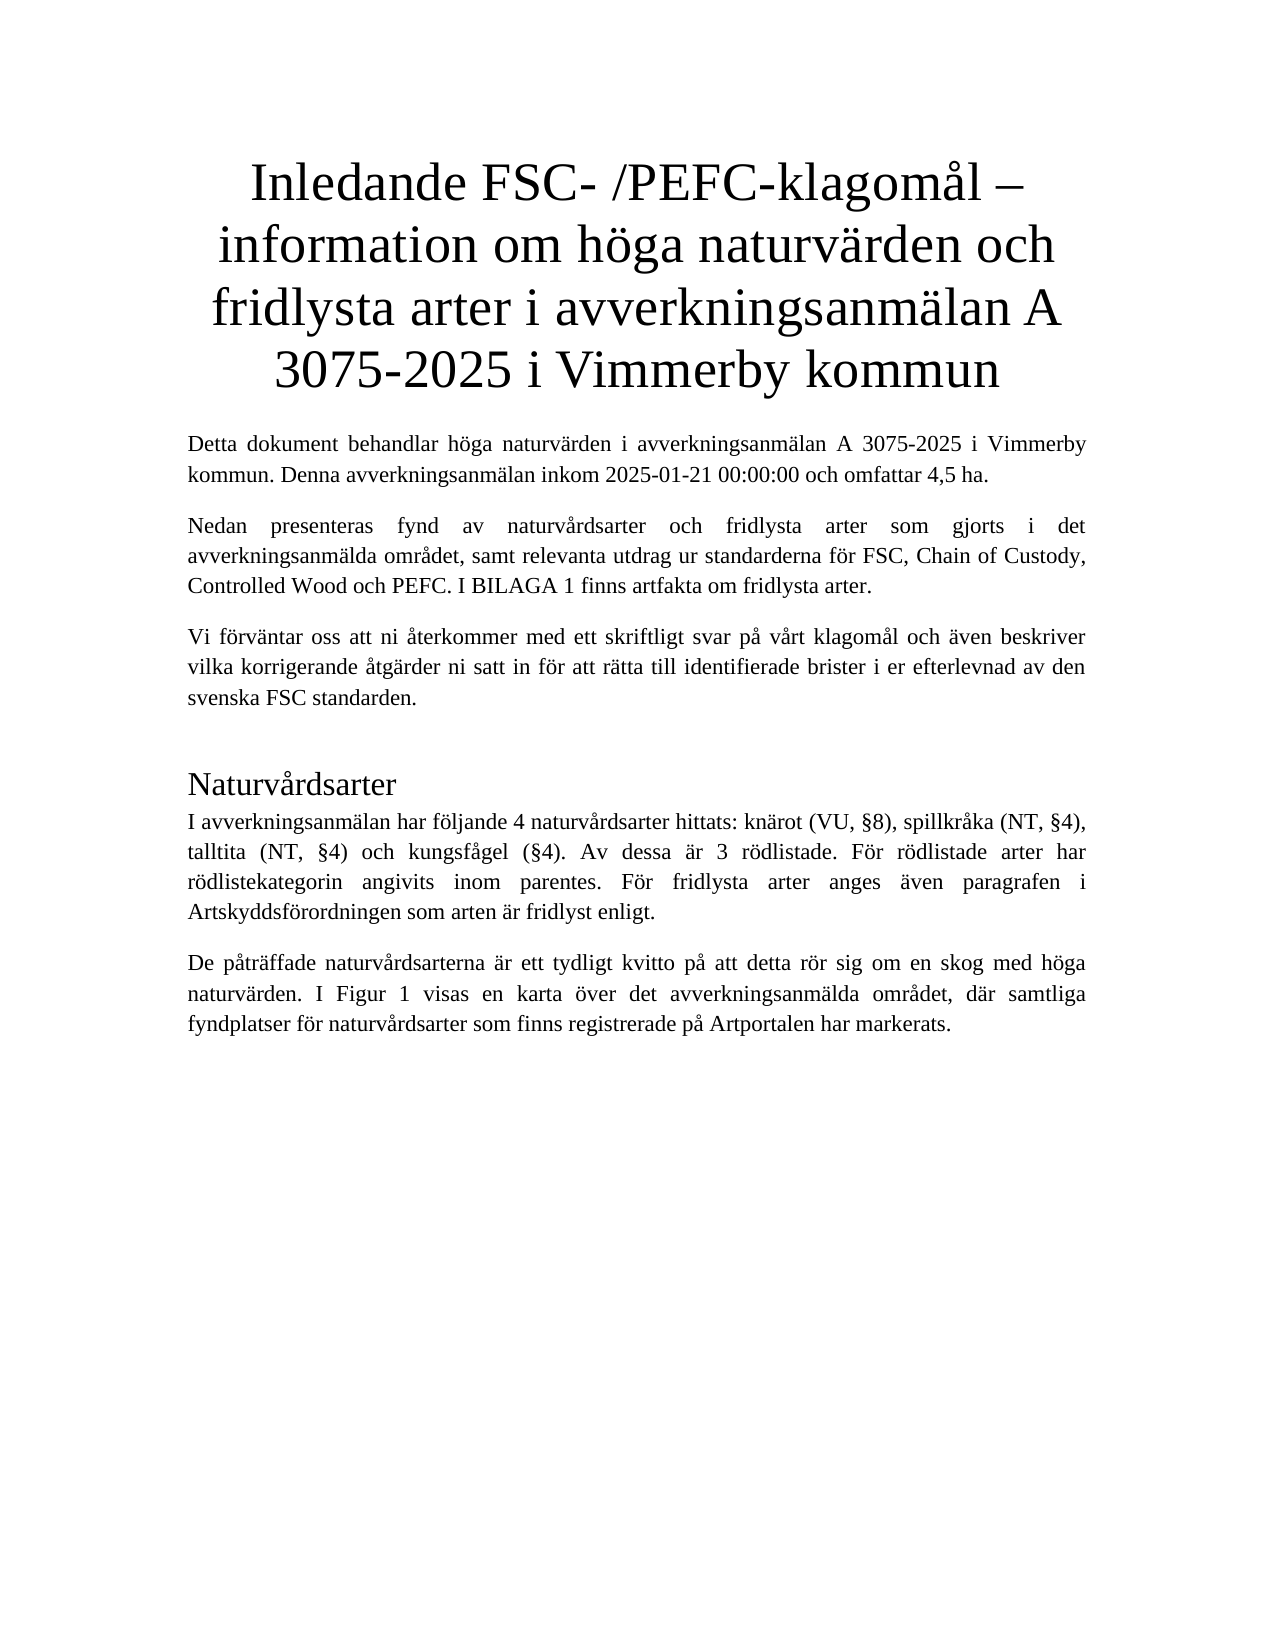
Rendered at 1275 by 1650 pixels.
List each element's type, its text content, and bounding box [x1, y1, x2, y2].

text De påträffade naturvårdsarterna är ett tydligt kvitto på att detta rör sig om en skog med höga naturvärden. I Figur 1 visas en karta över det avverkningsanmälda området, där samtliga fyndplatser för naturvårdsarter som finns registrerade på Artportalen har markerats. [187, 949, 1087, 1036]
title Inledande FSC- /PEFC-klagomål – information om höga naturvärden och fridlysta arter i avverkningsanmälan A 3075-2025 i Vimmerby kommun [187, 150, 1087, 399]
subtitle Naturvårdsarter [187, 764, 1087, 802]
text I avverkningsanmälan har följande 4 naturvårdsarter hittats: knärot (VU, §8), spillkråka (NT, §4), talltita (NT, §4) och kungsfågel (§4). Av dessa är 3 rödlistade. För rödlistade arter har rödlistekategorin angivits inom parentes. För fridlysta arter anges även paragrafen i Artskyddsförordningen som arten är fridlyst enligt. [187, 808, 1087, 925]
text Detta dokument behandlar höga naturvärden i avverkningsanmälan A 3075-2025 i Vimmerby kommun. Denna avverkningsanmälan inkom 2025-01-21 00:00:00 och omfattar 4,5 ha. [187, 430, 1087, 487]
text Vi förväntar oss att ni återkommer med ett skriftligt svar på vårt klagomål och även beskriver vilka korrigerande åtgärder ni satt in för att rätta till identifierade brister i er efterlevnad av den svenska FSC standarden. [187, 623, 1087, 710]
text Nedan presenteras fynd av naturvårdsarter och fridlysta arter som gjorts i det avverkningsanmälda området, samt relevanta utdrag ur standarderna för FSC, Chain of Custody, Controlled Wood och PEFC. I BILAGA 1 finns artfakta om fridlysta arter. [187, 512, 1087, 598]
